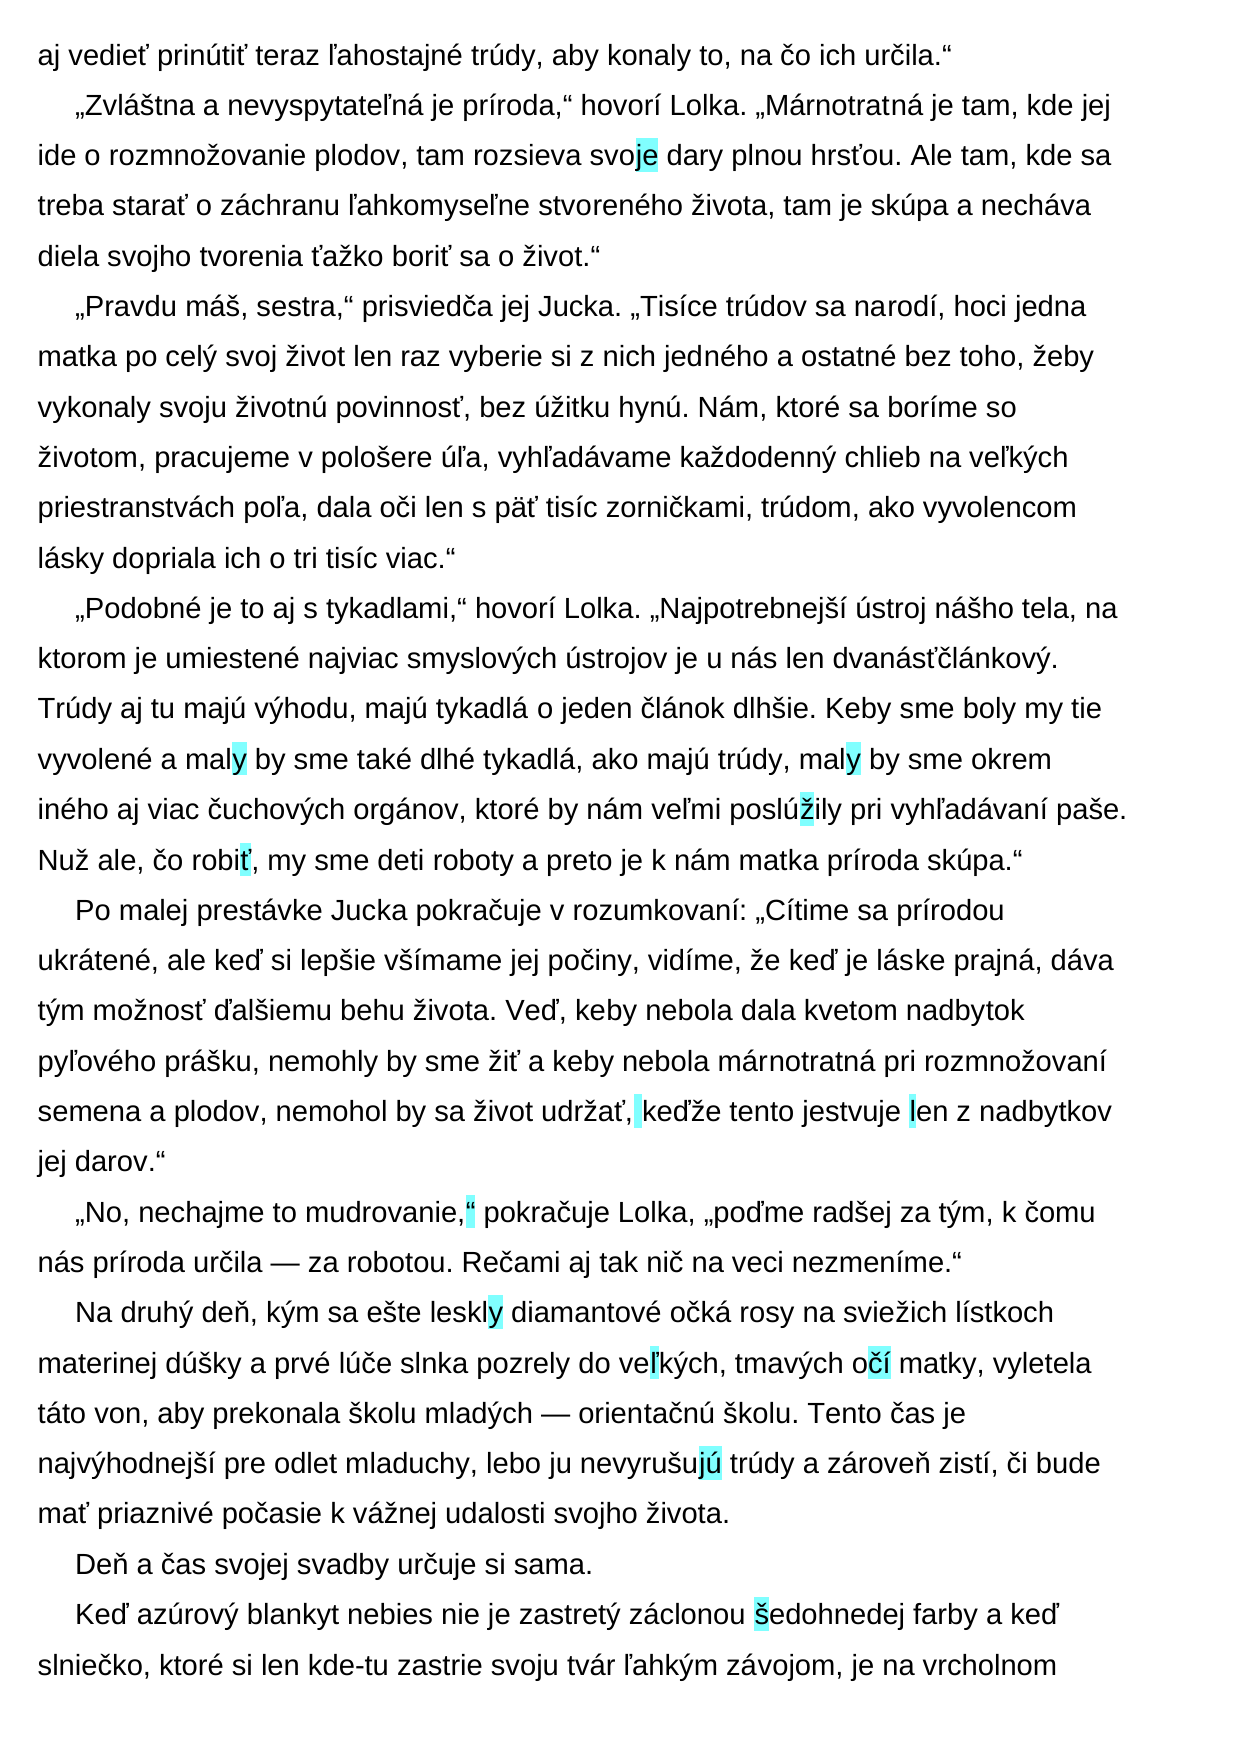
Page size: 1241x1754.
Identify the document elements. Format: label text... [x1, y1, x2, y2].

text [37, 1597, 1129, 1681]
text „No, nechajme to mudrovanie,“ pokračuje Lolka, „poďme radšej za tým, k čomu nás príroda určila — za robotou. Rečami aj tak nič na veci nezmeníme.“ [37, 1195, 1129, 1278]
text „Pravdu máš, sestra,“ prisviedča jej Jucka. „Tisíce trúdov sa narodí, hoci jedna matka po celý svoj život len raz vyberie si z nich jedného a ostatné bez toho, žeby vykonaly svoju životnú povinnosť, bez úžitku hynú. Nám, ktoré sa boríme so životom, pracujeme v pološere úľa, vyhľadávame každodenný chlieb na veľkých priestranstvách poľa, dala oči len s päť tisíc zorničkami, trúdom, ako vyvolencom lásky dopriala ich o tri tisíc viac.“ [37, 289, 1129, 574]
text „Zvláštna a nevyspytateľná je príroda,“ hovorí Lolka. „Márnotratná je tam, kde jej ide o rozmnožovanie plodov, tam rozsieva svoje dary plnou hrsťou. Ale tam, kde sa treba starať o záchranu ľahkomyseľne stvoreného života, tam je skúpa a necháva diela svojho tvorenia ťažko boriť sa o život.“ [37, 88, 1129, 272]
text Na druhý deň, kým sa ešte leskly diamantové očká rosy na sviežich lístkoch materinej dúšky a prvé lúče slnka pozrely do veľkých, tmavých očí matky, vyletela táto von, aby prekonala školu mladých — orientačnú školu. Tento čas je najvýhodnejší pre odlet mladuchy, lebo ju nevyrušujú trúdy a zároveň zistí, či bude mať priaznivé počasie k vážnej udalosti svojho života. [37, 1295, 1129, 1530]
text Deň a čas svojej svadby určuje si sama. [37, 1547, 1129, 1580]
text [37, 37, 1129, 71]
text Po malej prestávke Jucka pokračuje v rozumkovaní: „Cítime sa prírodou ukrátené, ale keď si lepšie všímame jej počiny, vidíme, že keď je láske prajná, dáva tým možnosť ďalšiemu behu života. Veď, keby nebola dala kvetom nadbytok pyľového prášku, nemohly by sme žiť a keby nebola márnotratná pri rozmnožovaní semena a plodov, nemohol by sa život udržať, keďže tento jestvuje len z nadbytkov jej darov.“ [37, 893, 1129, 1178]
text „Podobné je to aj s tykadlami,“ hovorí Lolka. „Najpotrebnejší ústroj nášho tela, na ktorom je umiestené najviac smyslových ústrojov je u nás len dvanásťčlánkový. Trúdy aj tu majú výhodu, majú tykadlá o jeden článok dlhšie. Keby sme boly my tie vyvolené a maly by sme také dlhé tykadlá, ako majú trúdy, maly by sme okrem iného aj viac čuchových orgánov, ktoré by nám veľmi poslúžily pri vyhľadávaní paše. Nuž ale, čo robiť, my sme deti roboty a preto je k nám matka príroda skúpa.“ [37, 591, 1129, 876]
